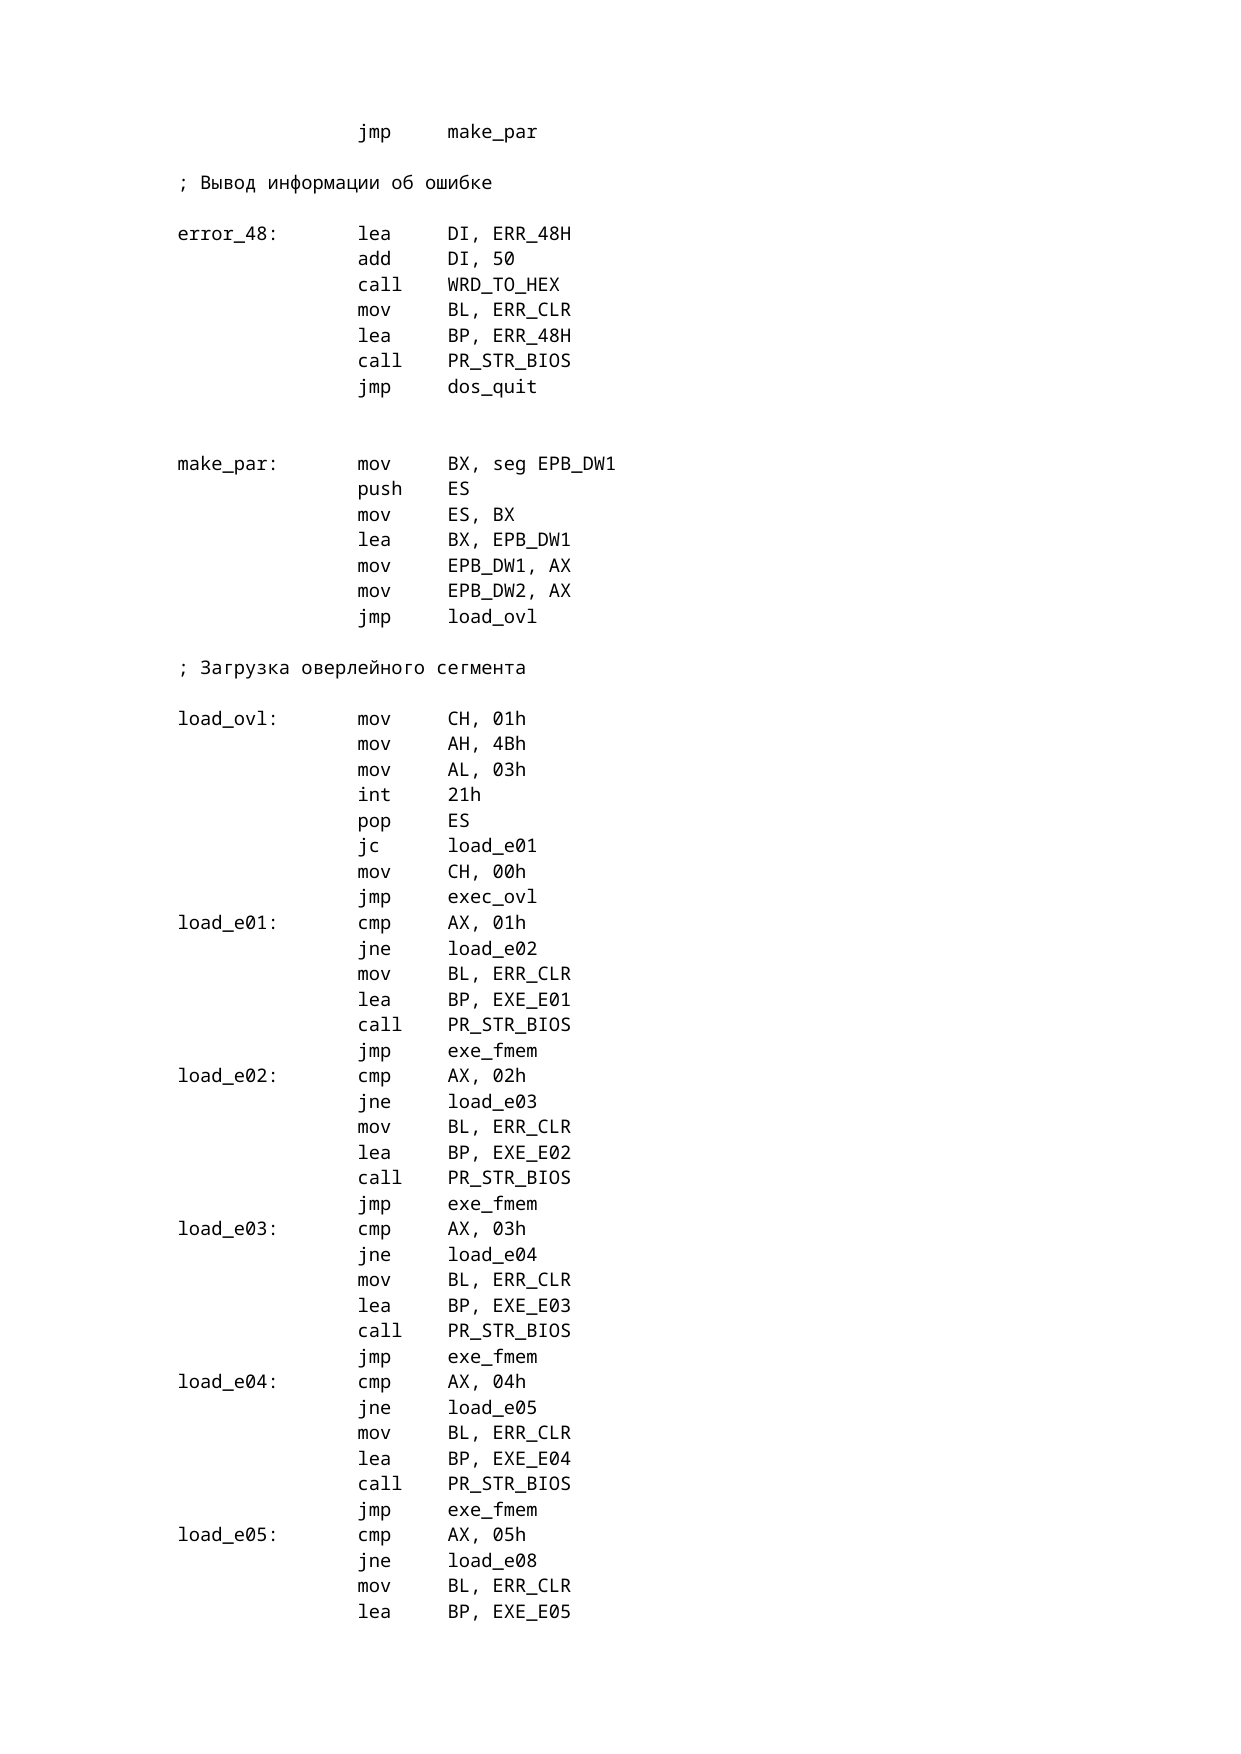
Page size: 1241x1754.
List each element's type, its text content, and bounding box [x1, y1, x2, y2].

text call PR_STR_BIOS [177, 1318, 1152, 1343]
text mov AH, 4Bh [177, 731, 1152, 756]
text call PR_STR_BIOS [177, 1011, 1152, 1037]
text load_e02: cmp AX, 02h [177, 1062, 1152, 1088]
text jne load_e04 [177, 1241, 1152, 1267]
text mov ES, BX [177, 501, 1152, 526]
text mov BL, ERR_CLR [177, 1420, 1152, 1445]
text ; Вывод информации об ошибке [177, 169, 1152, 195]
text jne load_e03 [177, 1088, 1152, 1113]
text pop ES [177, 807, 1152, 833]
text lea BP, EXE_E02 [177, 1139, 1152, 1164]
text make_par: mov BX, seg EPB_DW1 [177, 450, 1152, 475]
text jmp make_par [177, 118, 1152, 144]
text mov BL, ERR_CLR [177, 1113, 1152, 1139]
text call PR_STR_BIOS [177, 1164, 1152, 1190]
text push ES [177, 475, 1152, 501]
text call PR_STR_BIOS [177, 1471, 1152, 1496]
text int 21h [177, 782, 1152, 807]
text jmp exec_ovl [177, 884, 1152, 909]
text mov BL, ERR_CLR [177, 1573, 1152, 1598]
text load_ovl: mov CH, 01h [177, 705, 1152, 731]
text add DI, 50 [177, 246, 1152, 271]
text jne load_e02 [177, 935, 1152, 960]
text mov BL, ERR_CLR [177, 960, 1152, 986]
text mov BL, ERR_CLR [177, 297, 1152, 322]
text load_e01: cmp AX, 01h [177, 909, 1152, 935]
text call WRD_TO_HEX [177, 271, 1152, 297]
text mov BL, ERR_CLR [177, 1267, 1152, 1292]
text jmp exe_fmem [177, 1037, 1152, 1062]
text jmp exe_fmem [177, 1496, 1152, 1522]
text load_e03: cmp AX, 03h [177, 1216, 1152, 1241]
text lea BP, EXE_E01 [177, 986, 1152, 1011]
text mov EPB_DW1, AX [177, 552, 1152, 577]
text load_e05: cmp AX, 05h [177, 1522, 1152, 1547]
text jmp exe_fmem [177, 1190, 1152, 1216]
text lea BP, EXE_E04 [177, 1445, 1152, 1471]
text mov CH, 00h [177, 858, 1152, 884]
text lea BP, ERR_48H [177, 322, 1152, 348]
text lea BP, EXE_E03 [177, 1292, 1152, 1318]
text load_e04: cmp AX, 04h [177, 1369, 1152, 1394]
text lea BX, EPB_DW1 [177, 526, 1152, 552]
text jne load_e05 [177, 1394, 1152, 1420]
text jc load_e01 [177, 833, 1152, 858]
text jmp exe_fmem [177, 1343, 1152, 1369]
text lea BP, EXE_E05 [177, 1598, 1152, 1624]
text call PR_STR_BIOS [177, 348, 1152, 373]
text jne load_e08 [177, 1547, 1152, 1573]
text jmp load_ovl [177, 603, 1152, 628]
text mov AL, 03h [177, 756, 1152, 782]
text error_48: lea DI, ERR_48H [177, 220, 1152, 246]
text mov EPB_DW2, AX [177, 577, 1152, 603]
text jmp dos_quit [177, 373, 1152, 399]
text ; Загрузка оверлейного сегмента [177, 654, 1152, 679]
